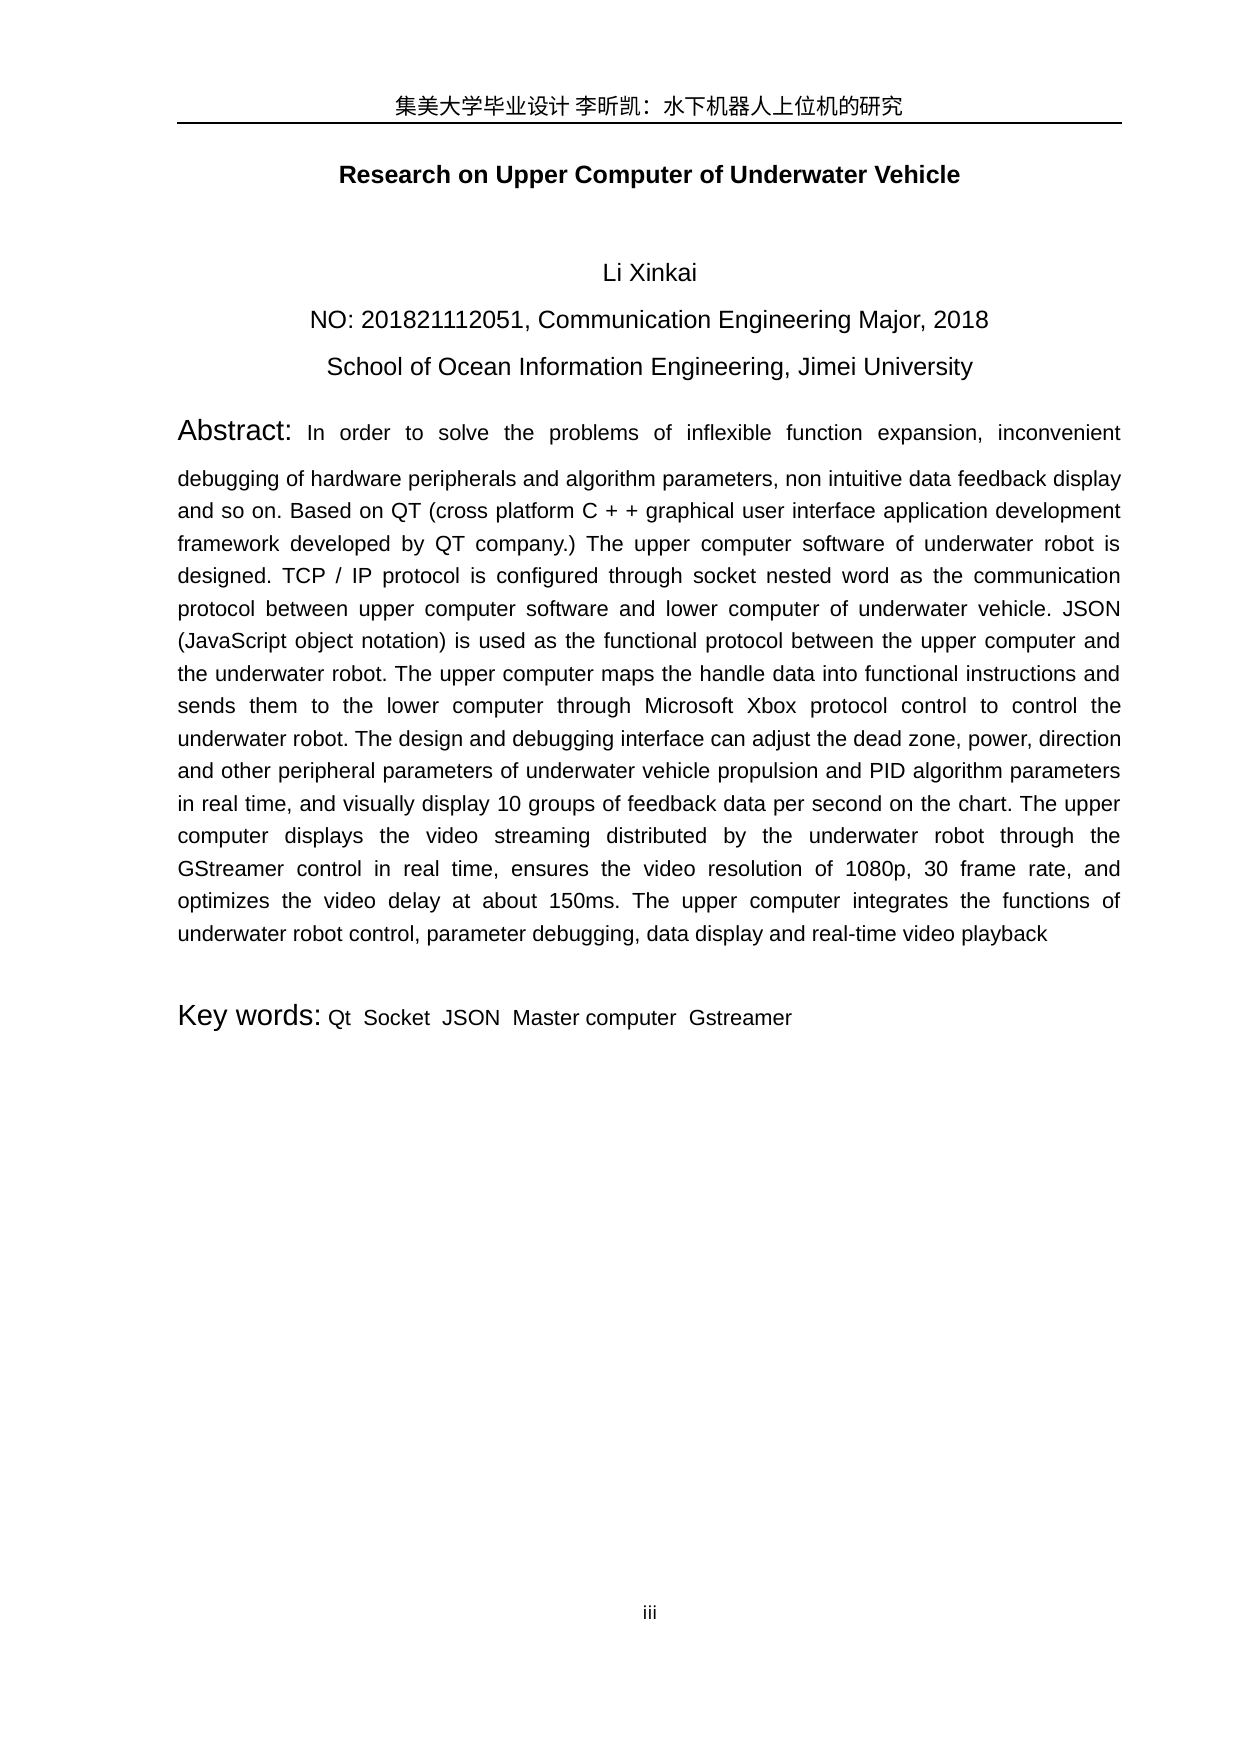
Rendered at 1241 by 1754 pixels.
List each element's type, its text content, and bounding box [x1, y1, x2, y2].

text Abstract: In order to solve the problems of inflexible function expansion, inconvenient debugging of hardware peripherals and algorithm parameters, non intuitive data feedback display and so on. Based on QT (cross platform C + + graphical user interface application development framework developed by QT company.) The upper computer software of underwater robot is designed. TCP / IP protocol is configured through socket nested word as the communication protocol between upper computer software and lower computer of underwater vehicle. JSON (JavaScript object notation) is used as the functional protocol between the upper computer and the underwater robot. The upper computer maps the handle data into functional instructions and sends them to the lower computer through Microsoft Xbox protocol control to control the underwater robot. The design and debugging interface can adjust the dead zone, power, direction and other peripheral parameters of underwater vehicle propulsion and PID algorithm parameters in real time, and visually display 10 groups of feedback data per second on the chart. The upper computer displays the video streaming distributed by the underwater robot through the GStreamer control in real time, ensures the video resolution of 1080p, 30 frame rate, and optimizes the video delay at about 150ms. The upper computer integrates the functions of underwater robot control, parameter debugging, data display and real-time video playback [177, 397, 1122, 949]
text Research on Upper Computer of Underwater Vehicle [177, 159, 1122, 191]
text NO: 201821112051, Communication Engineering Major, 2018 [177, 303, 1122, 336]
text School of Ocean Information Engineering, Jimei University [177, 350, 1122, 382]
text Key words: Qt Socket JSON Master computer Gstreamer [177, 982, 1122, 1047]
text Li Xinkai [177, 256, 1122, 289]
